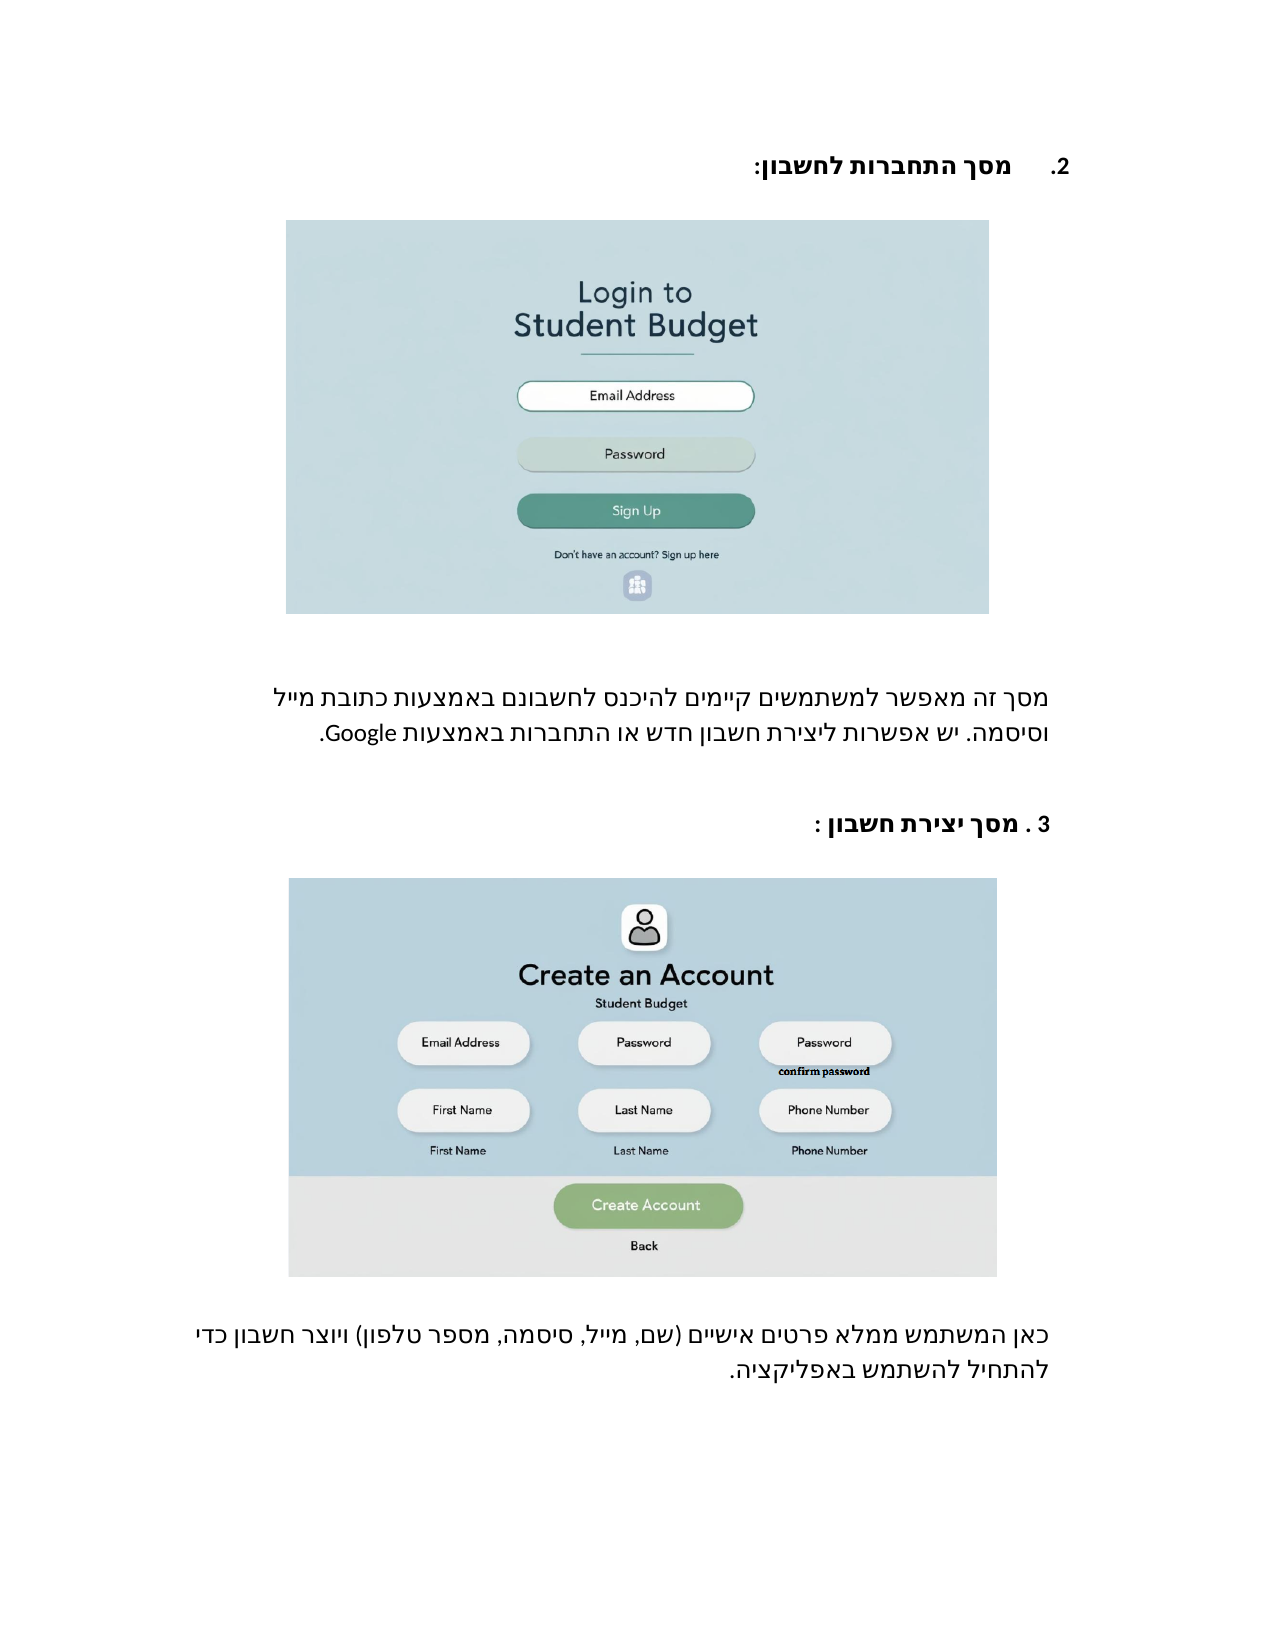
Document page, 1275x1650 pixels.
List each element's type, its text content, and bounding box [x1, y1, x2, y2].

picture [285, 220, 990, 614]
picture [287, 878, 996, 1276]
list מסך התחברות לחשבון: [187, 150, 1050, 181]
text כאן המשתמש ממלא פרטים אישיים (שם, מייל, סיסמה, מספר טלפון) ויוצר חשבון כדי להתחיל להשתמש באפליקציה. [187, 1284, 1050, 1385]
text מסך זה מאפשר למשתמשים קיימים להיכנס לחשבונם באמצעות כתובת מייל וסיסמה. יש אפשרות ליצירת חשבון חדש או התחברות באמצעות Google. [187, 682, 1050, 748]
text 3 . מסך יצירת חשבון : [187, 773, 1050, 869]
